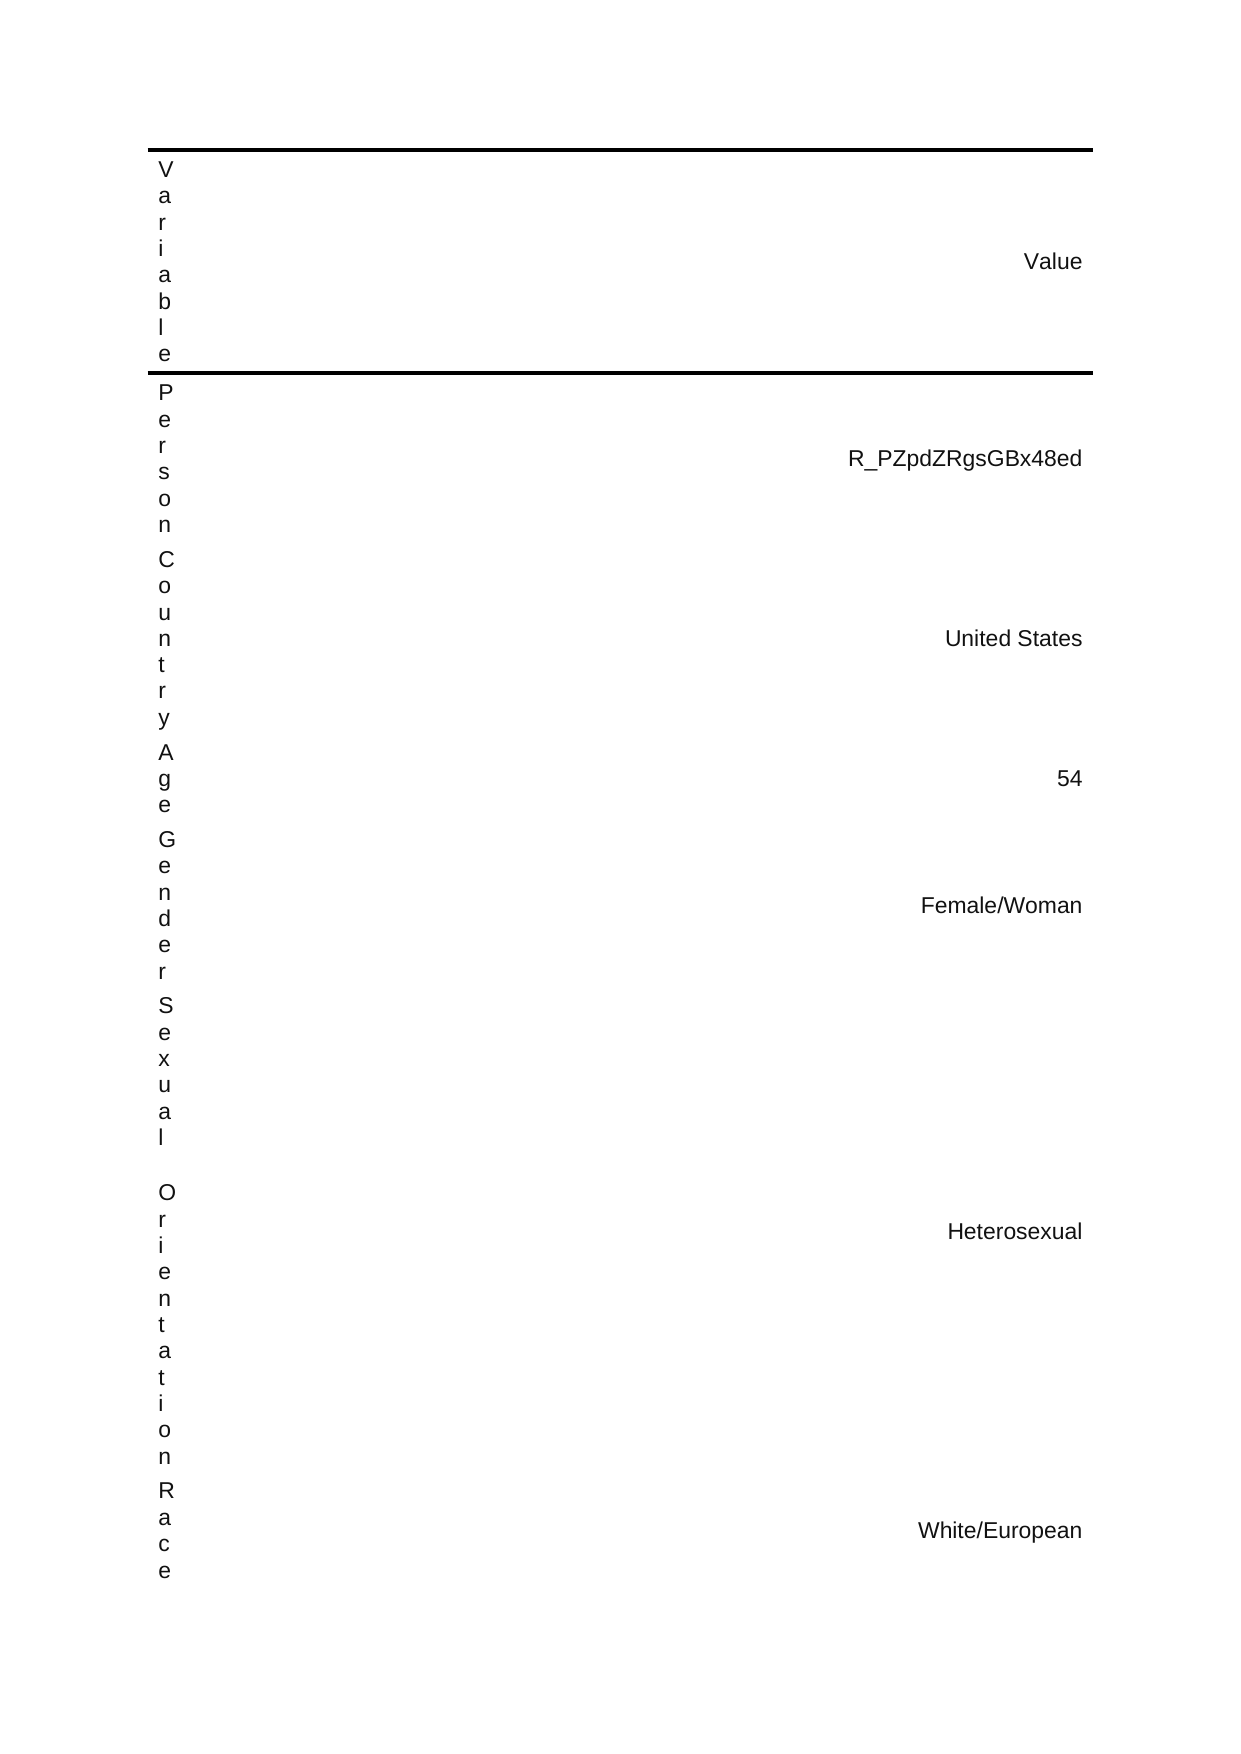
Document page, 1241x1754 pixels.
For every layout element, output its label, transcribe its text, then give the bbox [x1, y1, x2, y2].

table_cell Female/Woman [173, 822, 1093, 988]
table_cell Age [148, 734, 173, 822]
table_cell Race [148, 1473, 173, 1587]
table_cell 54 [173, 734, 1093, 822]
table_cell Heterosexual [173, 988, 1093, 1473]
table_header Value [173, 152, 1093, 371]
table_header Variable [148, 152, 173, 371]
table_cell United States [173, 542, 1093, 734]
table_cell R_PZpdZRgsGBx48ed [173, 375, 1093, 542]
table_cell Country [148, 542, 173, 734]
table_cell Person [148, 375, 173, 542]
table_cell Sexual Orientation [148, 988, 173, 1473]
table_cell White/European [173, 1473, 1093, 1587]
table_cell Gender [148, 822, 173, 988]
